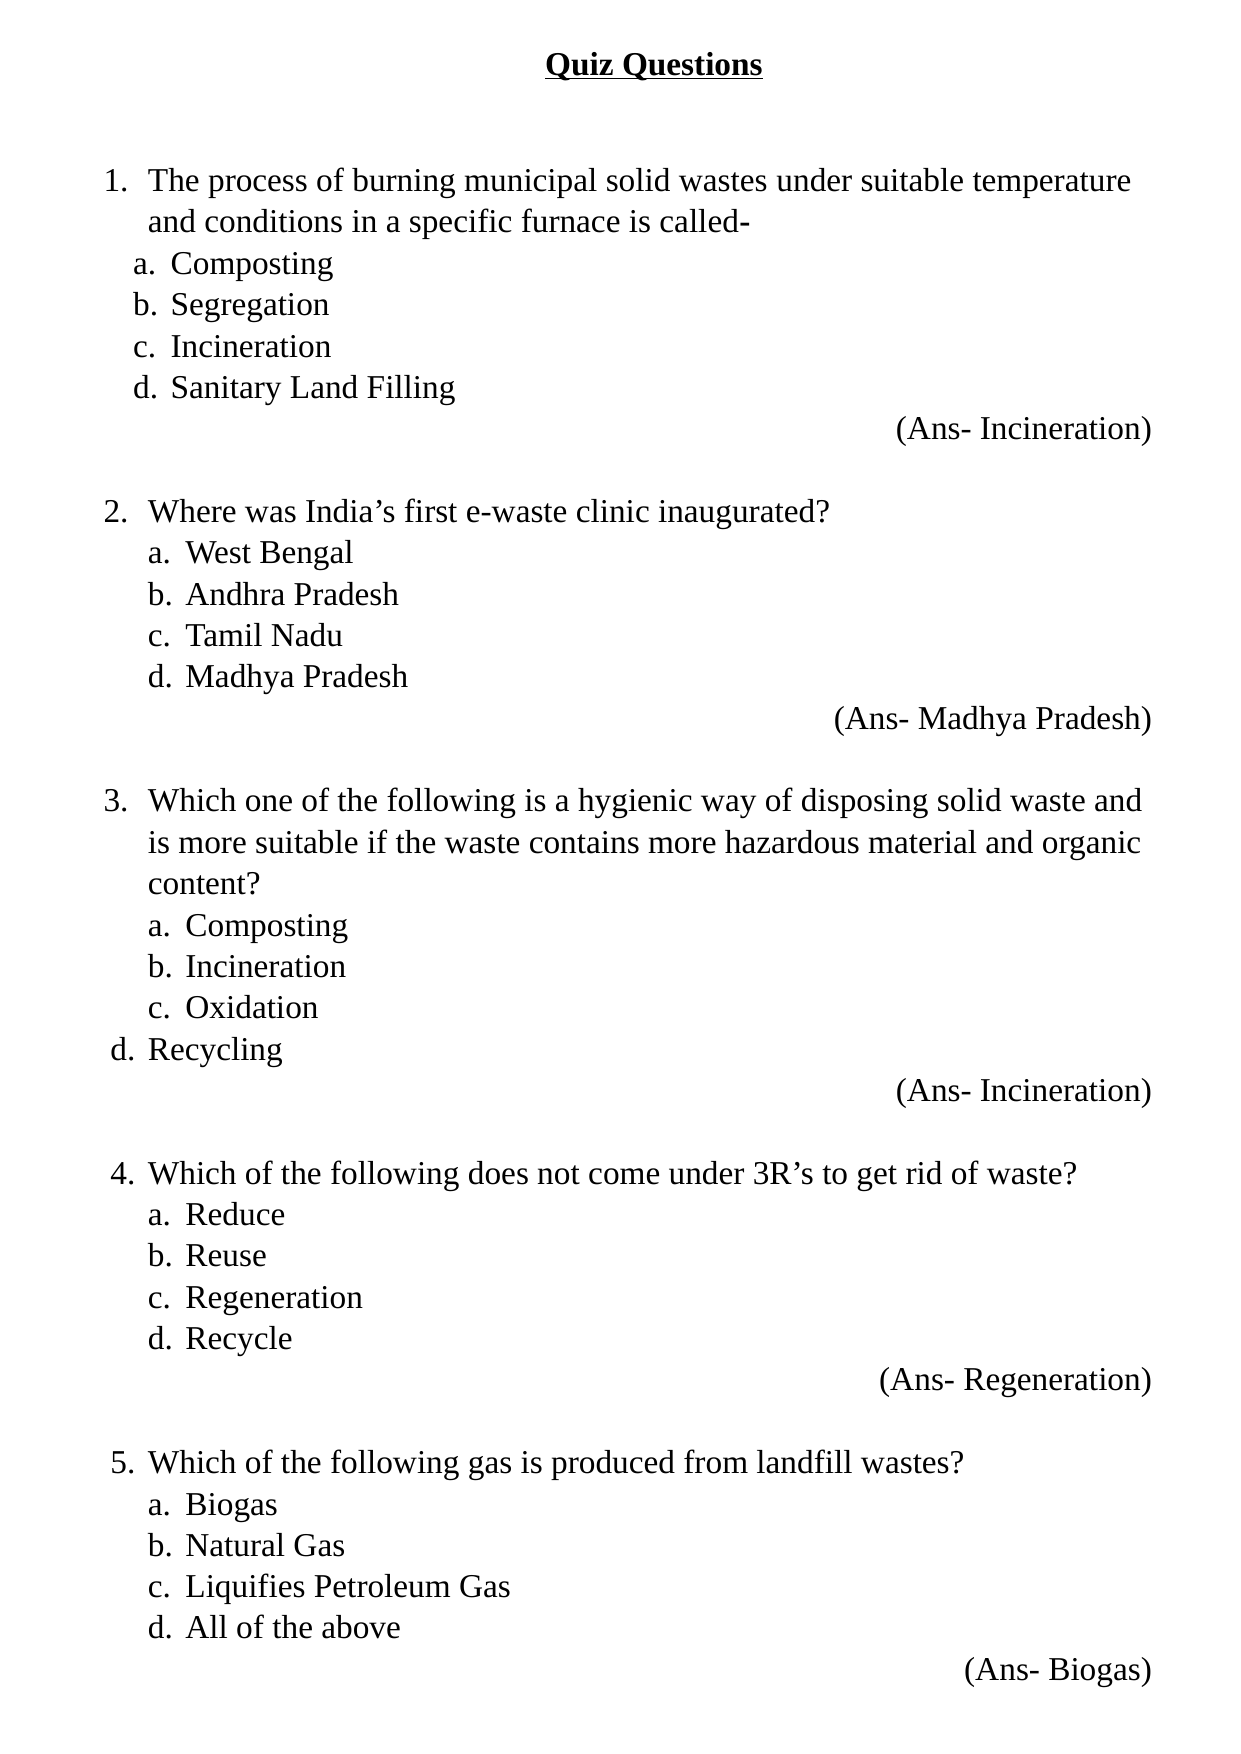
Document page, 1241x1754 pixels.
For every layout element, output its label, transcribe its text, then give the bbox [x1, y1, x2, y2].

list Composting [133, 243, 1152, 281]
list (Ans- Biogas) [185, 1649, 1152, 1687]
list Incineration [148, 946, 1152, 984]
list (Ans- Madhya Pradesh) [185, 698, 1152, 736]
list Segregation [133, 284, 1152, 323]
list Which of the following gas is produced from landfill wastes? [110, 1442, 1152, 1481]
list (Ans- Incineration) [185, 1070, 1152, 1108]
list Liquifies Petroleum Gas [148, 1566, 1152, 1605]
list Recycle [148, 1318, 1152, 1357]
list Natural Gas [148, 1525, 1152, 1563]
list West Bengal [148, 533, 1152, 571]
list All of the above [148, 1608, 1152, 1646]
list Biogas [148, 1484, 1152, 1522]
list Composting [148, 905, 1152, 943]
list Which of the following does not come under 3R’s to get rid of waste? [110, 1153, 1152, 1191]
list Reduce [148, 1194, 1152, 1233]
list Which one of the following is a hygienic way of disposing solid waste and is more suitable if the waste contains more hazardous material and organic content? [103, 781, 1152, 902]
list Tamil Nadu [148, 615, 1152, 654]
list Incineration [133, 326, 1152, 364]
text Quiz Questions [156, 44, 1152, 83]
list Madhya Pradesh [148, 657, 1152, 695]
list Regeneration [148, 1277, 1152, 1315]
list Reuse [148, 1236, 1152, 1274]
list The process of burning municipal solid wastes under suitable temperature and conditions in a specific furnace is called- [103, 160, 1152, 240]
list Oxidation [148, 987, 1152, 1026]
list Recycling [110, 1029, 1152, 1067]
list Andhra Pradesh [148, 574, 1152, 612]
list Sanitary Land Filling [133, 367, 1152, 406]
list (Ans- Regeneration) [185, 1360, 1152, 1398]
list Where was India’s first e-waste clinic inaugurated? [103, 491, 1152, 529]
list (Ans- Incineration) [170, 408, 1152, 447]
